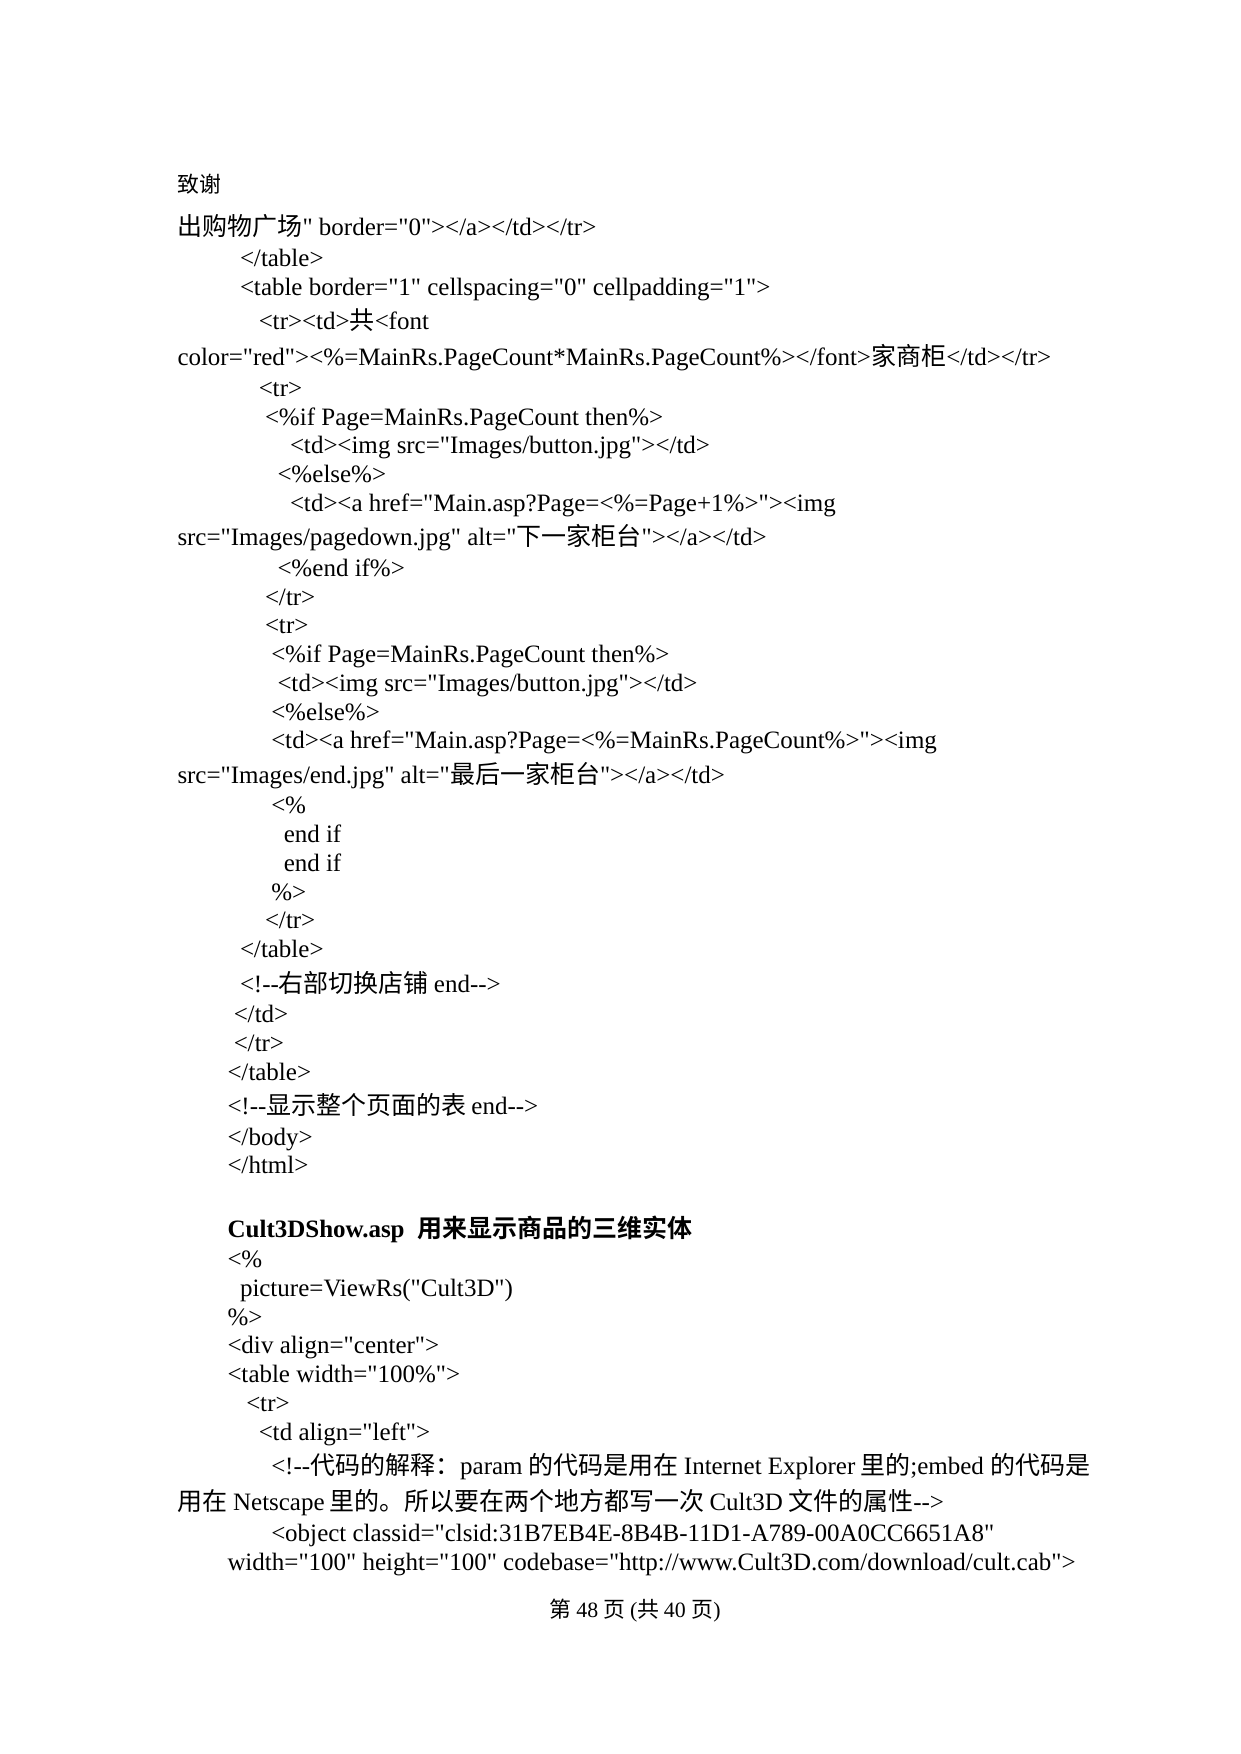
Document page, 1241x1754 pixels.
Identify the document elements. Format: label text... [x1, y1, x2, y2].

text <% [177, 791, 1092, 819]
text <td><a href="Main.asp?Page=<%=MainRs.PageCount%>"><img src="Images/end.jpg" alt="最后一家柜台"></a></td> [177, 726, 1092, 791]
text </tr> [177, 906, 1092, 934]
text <table width="100%"> [177, 1359, 1092, 1388]
text </table> [177, 1057, 1092, 1086]
text <!--显示整个页面的表end--> [177, 1086, 1092, 1122]
text </tr> [177, 582, 1092, 611]
text <%if Page=MainRs.PageCount then%> [177, 402, 1092, 431]
text <object classid="clsid:31B7EB4E-8B4B-11D1-A789-00A0CC6651A8" [177, 1518, 1092, 1547]
text end if [177, 848, 1092, 877]
text <%if Page=MainRs.PageCount then%> [177, 639, 1092, 668]
text picture=ViewRs("Cult3D") [177, 1273, 1092, 1302]
text <%else%> [177, 697, 1092, 726]
text %> [177, 877, 1092, 906]
text <td><a href="Main.asp?Page=<%=Page+1%>"><img src="Images/pagedown.jpg" alt="下一家柜台"></a></td> [177, 488, 1092, 553]
text </html> [177, 1151, 1092, 1179]
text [177, 207, 1092, 243]
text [177, 272, 1092, 301]
text %> [177, 1302, 1092, 1331]
text <% [177, 1244, 1092, 1273]
text </table> [177, 934, 1092, 963]
text <%else%> [177, 459, 1092, 488]
text </table> [177, 243, 1092, 272]
text <tr><td>共<font color="red"><%=MainRs.PageCount*MainRs.PageCount%></font>家商柜</td></tr> [177, 301, 1092, 373]
text <!--右部切换店铺end--> [177, 963, 1092, 999]
text </body> [177, 1122, 1092, 1151]
text <td><img src="Images/button.jpg"></td> [177, 668, 1092, 697]
text end if [177, 819, 1092, 848]
text <%end if%> [177, 553, 1092, 582]
text <div align="center"> [177, 1331, 1092, 1359]
text <td><img src="Images/button.jpg"></td> [177, 431, 1092, 459]
text <!--代码的解释：param 的代码是用在Internet Explorer里的;embed 的代码是用在 Netscape里的。所以要在两个地方都写一次Cult3D文件的属性--> [177, 1446, 1092, 1518]
text Cult3DShow.asp 用来显示商品的三维实体 [177, 1208, 1092, 1244]
text </td> [177, 999, 1092, 1028]
text <tr> [177, 1388, 1092, 1417]
text <td align="left"> [177, 1417, 1092, 1446]
text <tr> [177, 611, 1092, 639]
text </tr> [177, 1028, 1092, 1057]
text <tr> [177, 373, 1092, 402]
text width="100" height="100" codebase="http://www.Cult3D.com/download/cult.cab"> [177, 1547, 1092, 1576]
